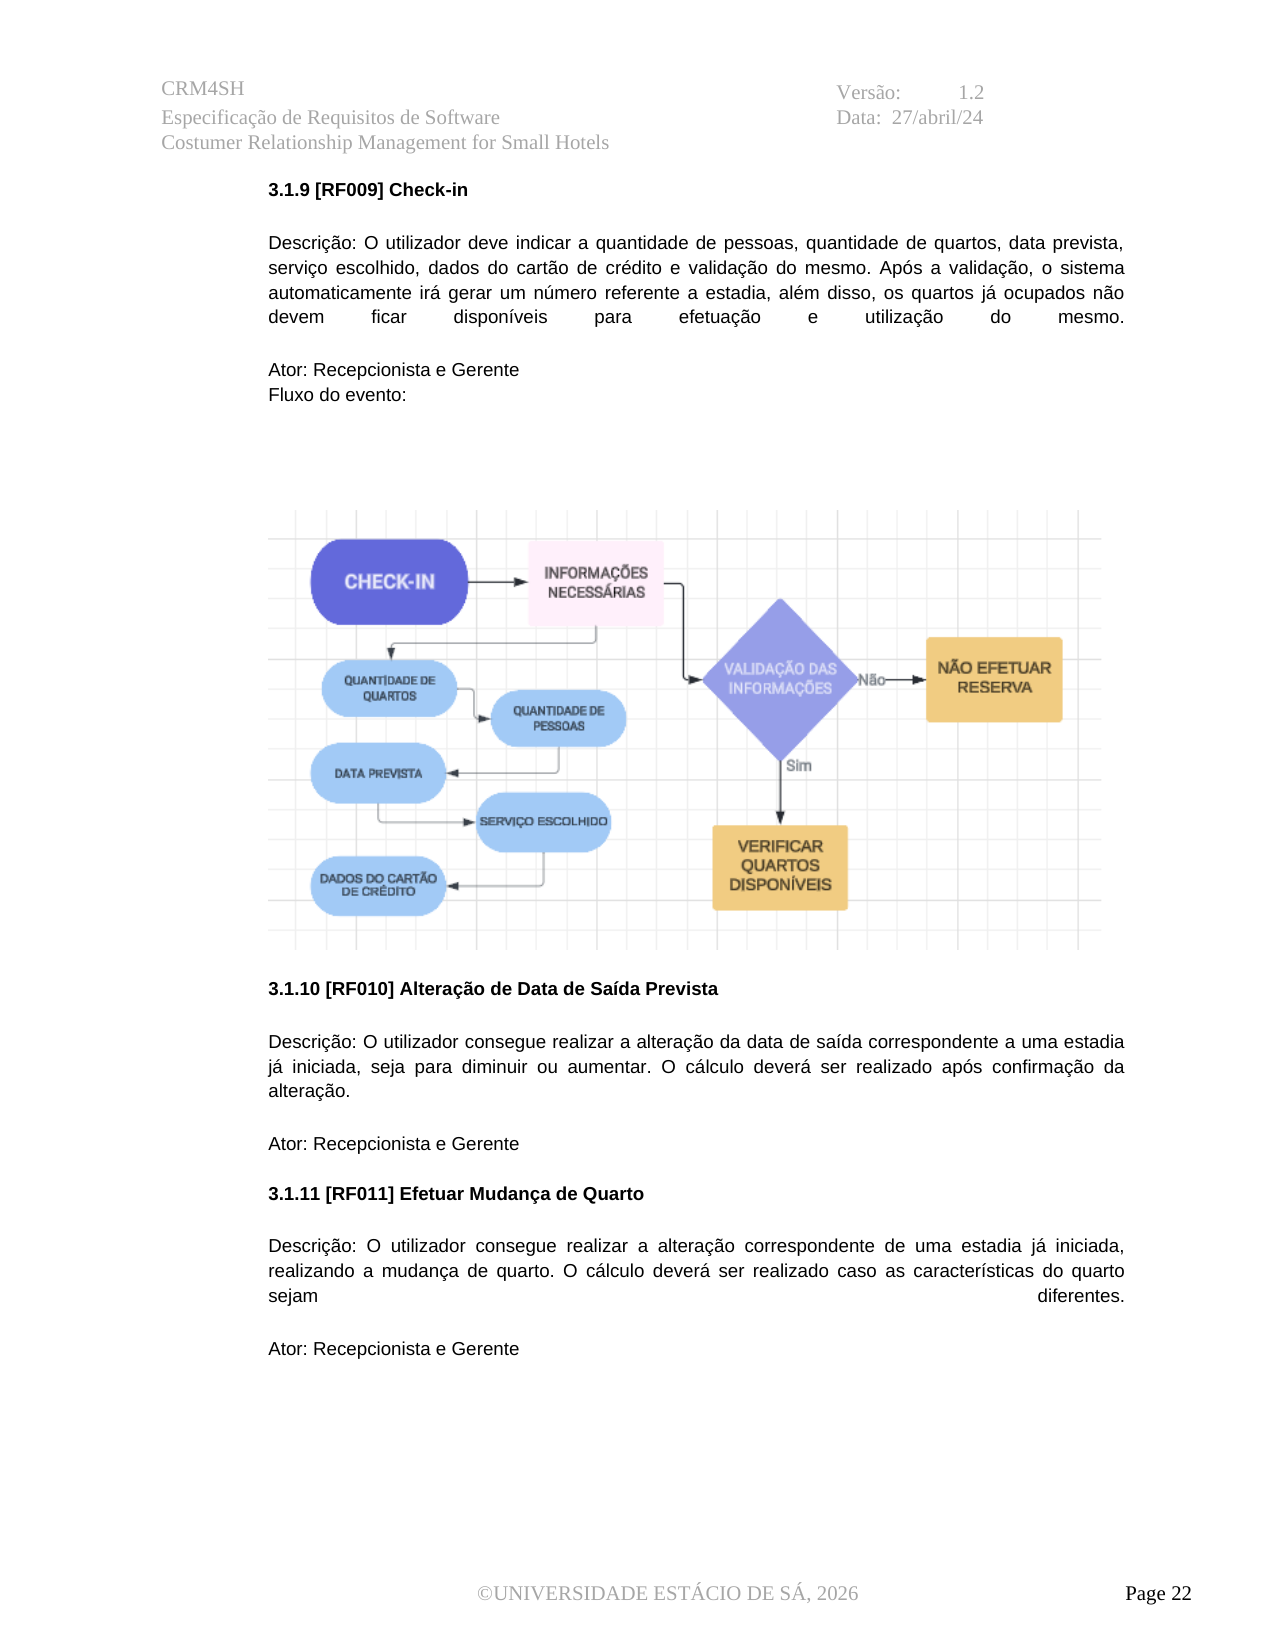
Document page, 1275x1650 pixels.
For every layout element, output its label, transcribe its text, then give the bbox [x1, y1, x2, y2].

text Descrição: O utilizador consegue realizar a alteração correspondente de uma estadia já iniciada, realizando a mudança de quarto. O cálculo deverá ser realizado caso as características do quarto sejam diferentes. [268, 1235, 1125, 1334]
picture [268, 510, 1102, 950]
text Descrição: O utilizador consegue realizar a alteração da data de saída correspondente a uma estadia já iniciada, seja para diminuir ou aumentar. O cálculo deverá ser realizado após confirmação da alteração. [268, 1031, 1125, 1129]
text Ator: Recepcionista e Gerente [268, 359, 1125, 381]
text 3.1.11 [RF011] Efetuar Mudança de Quarto [268, 1183, 1125, 1232]
text Ator: Recepcionista e Gerente [268, 1133, 1125, 1154]
text Ator: Recepcionista e Gerente [268, 1338, 1125, 1359]
text 3.1.10 [RF010] Alteração de Data de Saída Prevista [268, 978, 1125, 1027]
text Descrição: O utilizador deve indicar a quantidade de pessoas, quantidade de quartos, data prevista, serviço escolhido, dados do cartão de crédito e validação do mesmo. Após a validação, o sistema automaticamente irá gerar um número referente a estadia, além disso, os quartos já ocupados não devem ficar disponíveis para efetuação e utilização do mesmo. [268, 232, 1125, 355]
text Fluxo do evento: [268, 384, 1125, 405]
text 3.1.9 [RF009] Check-in [268, 179, 1125, 228]
